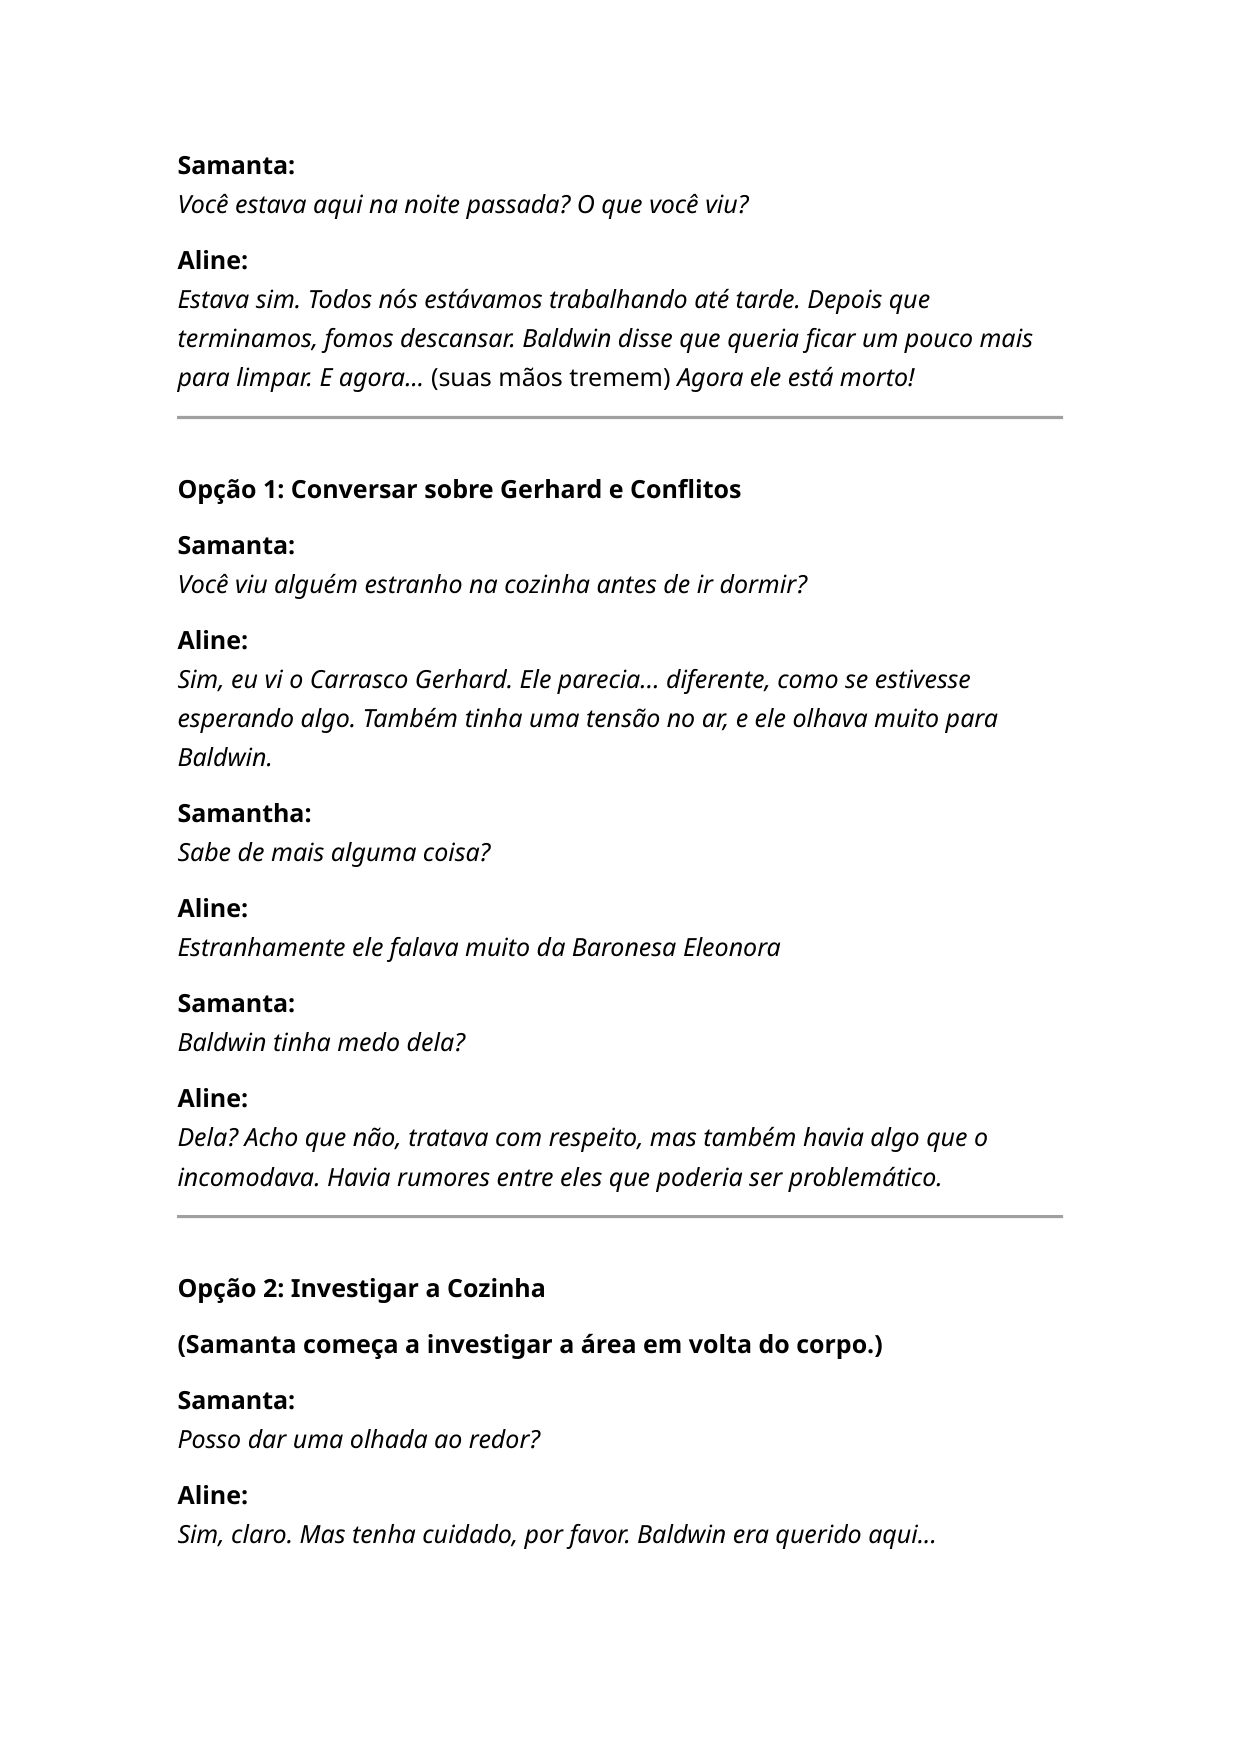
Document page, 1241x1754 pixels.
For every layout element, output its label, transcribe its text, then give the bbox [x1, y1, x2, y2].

text Opção 2: Investigar a Cozinha [177, 1271, 1063, 1305]
text Aline: Sim, claro. Mas tenha cuidado, por favor. Baldwin era querido aqui... [177, 1478, 1063, 1551]
text (Samanta começa a investigar a área em volta do corpo.) [177, 1327, 1063, 1361]
text Aline: Estranhamente ele falava muito da Baronesa Eleonora [177, 891, 1063, 964]
text Samanta: Você viu alguém estranho na cozinha antes de ir dormir? [177, 528, 1063, 601]
text Aline: Sim, eu vi o Carrasco Gerhard. Ele parecia... diferente, como se estivesse esperando algo. Também tinha uma tensão no ar, e ele olhava muito para Baldwin. [177, 623, 1063, 774]
text Opção 1: Conversar sobre Gerhard e Conflitos [177, 472, 1063, 506]
text Samanta: Você estava aqui na noite passada? O que você viu? [177, 148, 1063, 221]
text Aline: Dela? Acho que não, tratava com respeito, mas também havia algo que o incomodava. Havia rumores entre eles que poderia ser problemático. [177, 1081, 1063, 1193]
text Samanta: Posso dar uma olhada ao redor? [177, 1383, 1063, 1456]
text Samanta: Baldwin tinha medo dela? [177, 986, 1063, 1059]
text Aline: Estava sim. Todos nós estávamos trabalhando até tarde. Depois que terminamos, fomos descansar. Baldwin disse que queria ficar um pouco mais para limpar. E agora... (suas mãos tremem) Agora ele está morto! [177, 243, 1063, 394]
text Samantha: Sabe de mais alguma coisa? [177, 796, 1063, 869]
